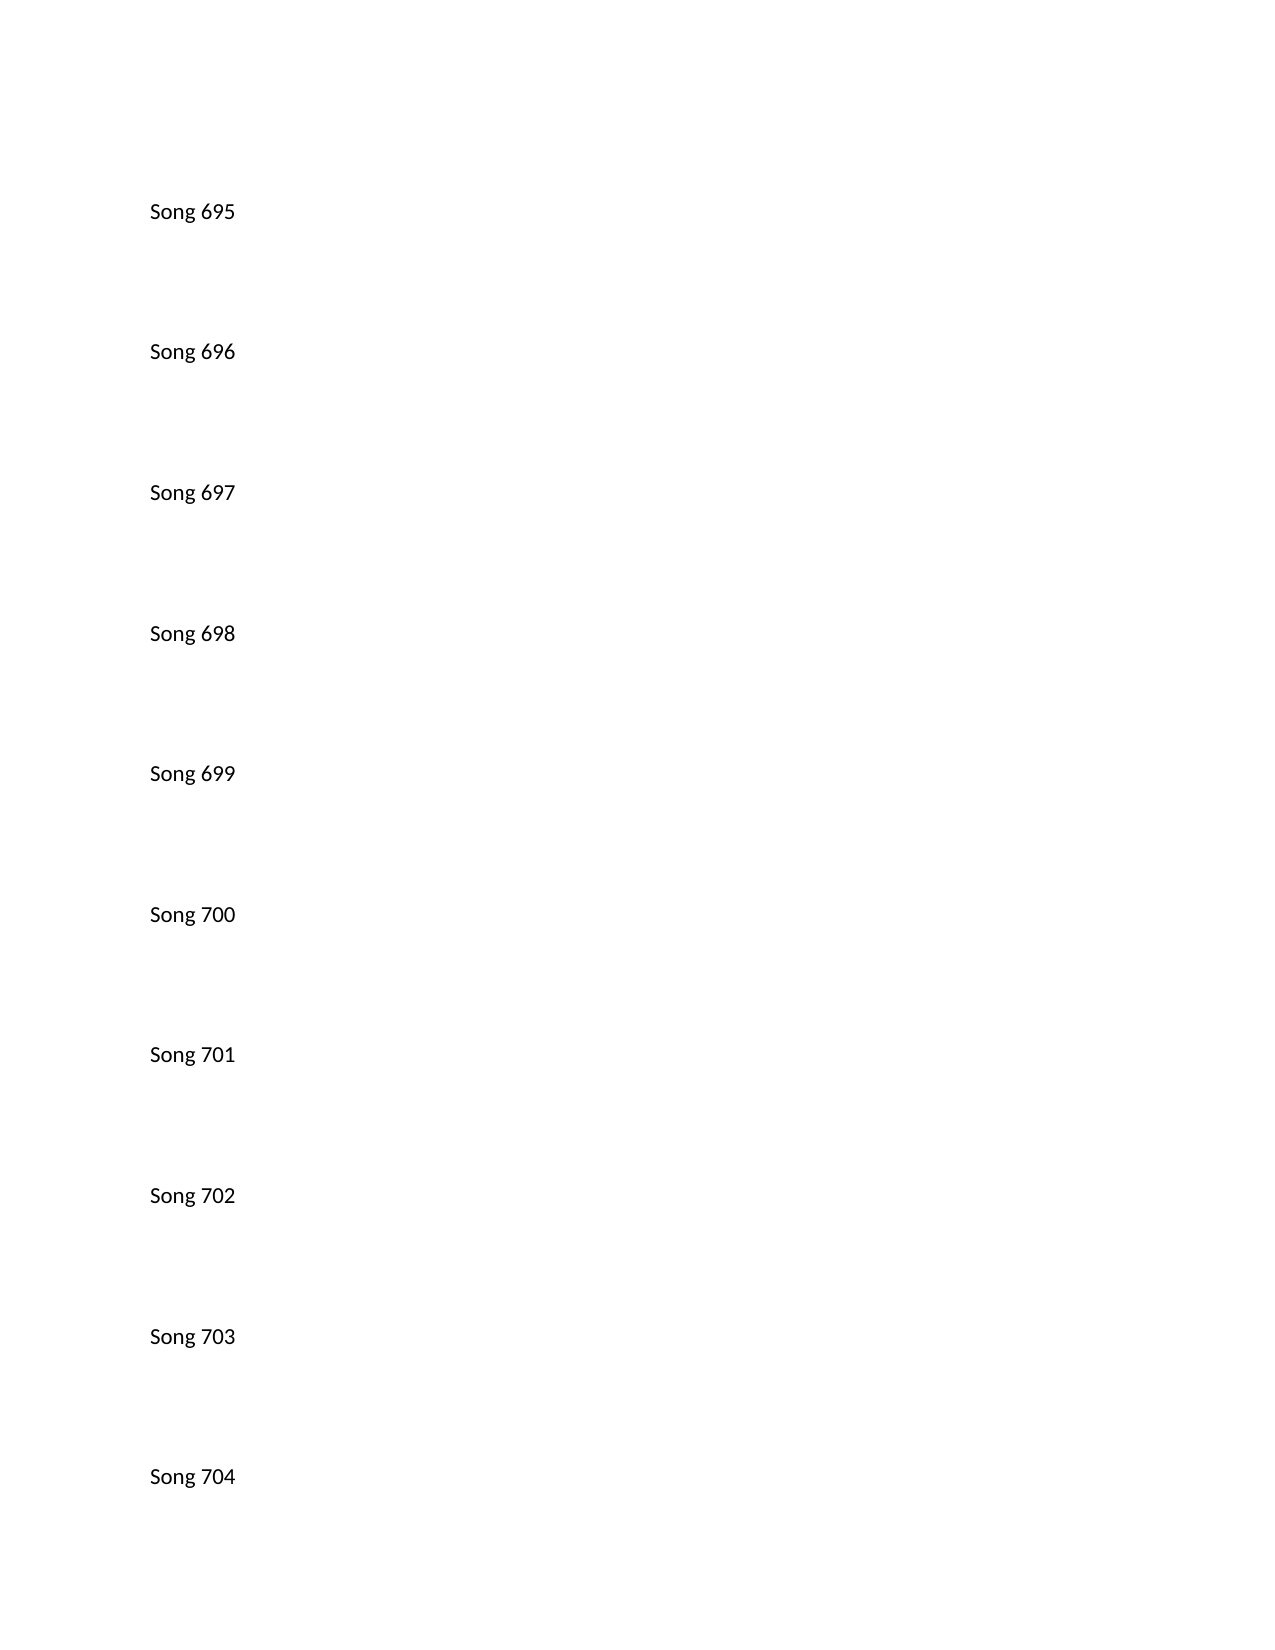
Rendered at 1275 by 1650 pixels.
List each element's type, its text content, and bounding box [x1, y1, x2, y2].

text Song 695 [150, 197, 1125, 225]
text Song 701 [150, 1041, 1125, 1069]
text Song 699 [150, 759, 1125, 787]
text Song 697 [150, 478, 1125, 506]
text Song 696 [150, 337, 1125, 366]
text Song 704 [150, 1462, 1125, 1491]
text Song 702 [150, 1181, 1125, 1209]
text Song 698 [150, 619, 1125, 647]
text Song 700 [150, 900, 1125, 928]
text Song 703 [150, 1322, 1125, 1350]
